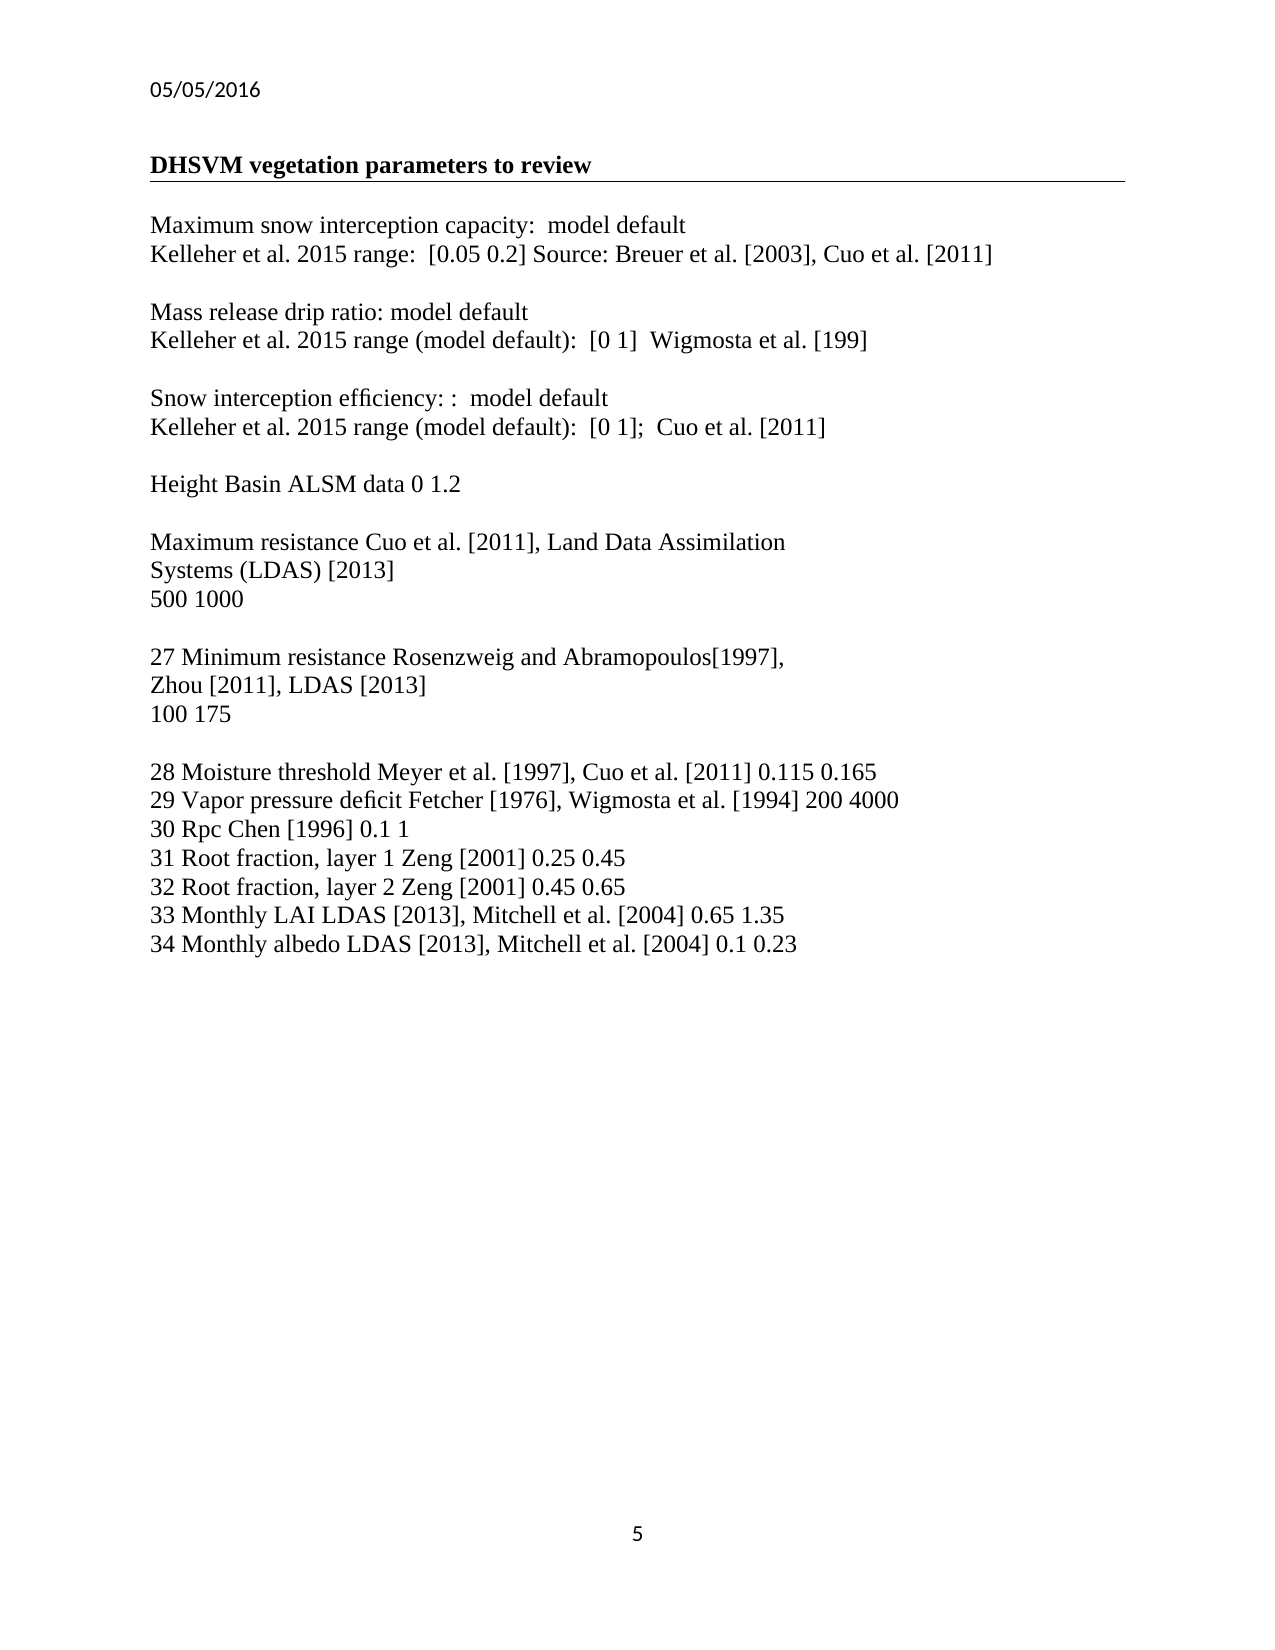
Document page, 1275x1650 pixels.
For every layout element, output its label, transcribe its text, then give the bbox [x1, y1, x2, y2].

text 34 Monthly albedo LDAS [2013], Mitchell et al. [2004] 0.1 0.23 [150, 929, 1125, 958]
text 27 Minimum resistance Rosenzweig and Abramopoulos[1997], [150, 642, 1125, 671]
text Kelleher et al. 2015 range (model default): [0 1]; Cuo et al. [2011] [150, 412, 1125, 441]
text Mass release drip ratio: model default [150, 297, 1125, 326]
text Kelleher et al. 2015 range (model default): [0 1] Wigmosta et al. [199] [150, 326, 1125, 383]
text DHSVM vegetation parameters to review [150, 150, 1125, 181]
text Systems (LDAS) [2013] [150, 556, 1125, 584]
text 30 Rpc Chen [1996] 0.1 1 [150, 814, 1125, 843]
text Kelleher et al. 2015 range: [0.05 0.2] Source: Breuer et al. [2003], Cuo et al. [2011] [150, 239, 1125, 268]
text 100 175 [150, 699, 1125, 728]
text 28 Moisture threshold Meyer et al. [1997], Cuo et al. [2011] 0.115 0.165 [150, 757, 1125, 786]
text Maximum resistance Cuo et al. [2011], Land Data Assimilation [150, 527, 1125, 556]
text 33 Monthly LAI LDAS [2013], Mitchell et al. [2004] 0.65 1.35 [150, 901, 1125, 929]
text 500 1000 [150, 584, 1125, 613]
text 29 Vapor pressure deﬁcit Fetcher [1976], Wigmosta et al. [1994] 200 4000 [150, 786, 1125, 814]
text 32 Root fraction, layer 2 Zeng [2001] 0.45 0.65 [150, 872, 1125, 901]
text Zhou [2011], LDAS [2013] [150, 671, 1125, 699]
text Snow interception efﬁciency: : model default [150, 383, 1125, 412]
text 31 Root fraction, layer 1 Zeng [2001] 0.25 0.45 [150, 843, 1125, 872]
text Maximum snow interception capacity: model default [150, 211, 1125, 239]
text Height Basin ALSM data 0 1.2 [150, 469, 1125, 498]
